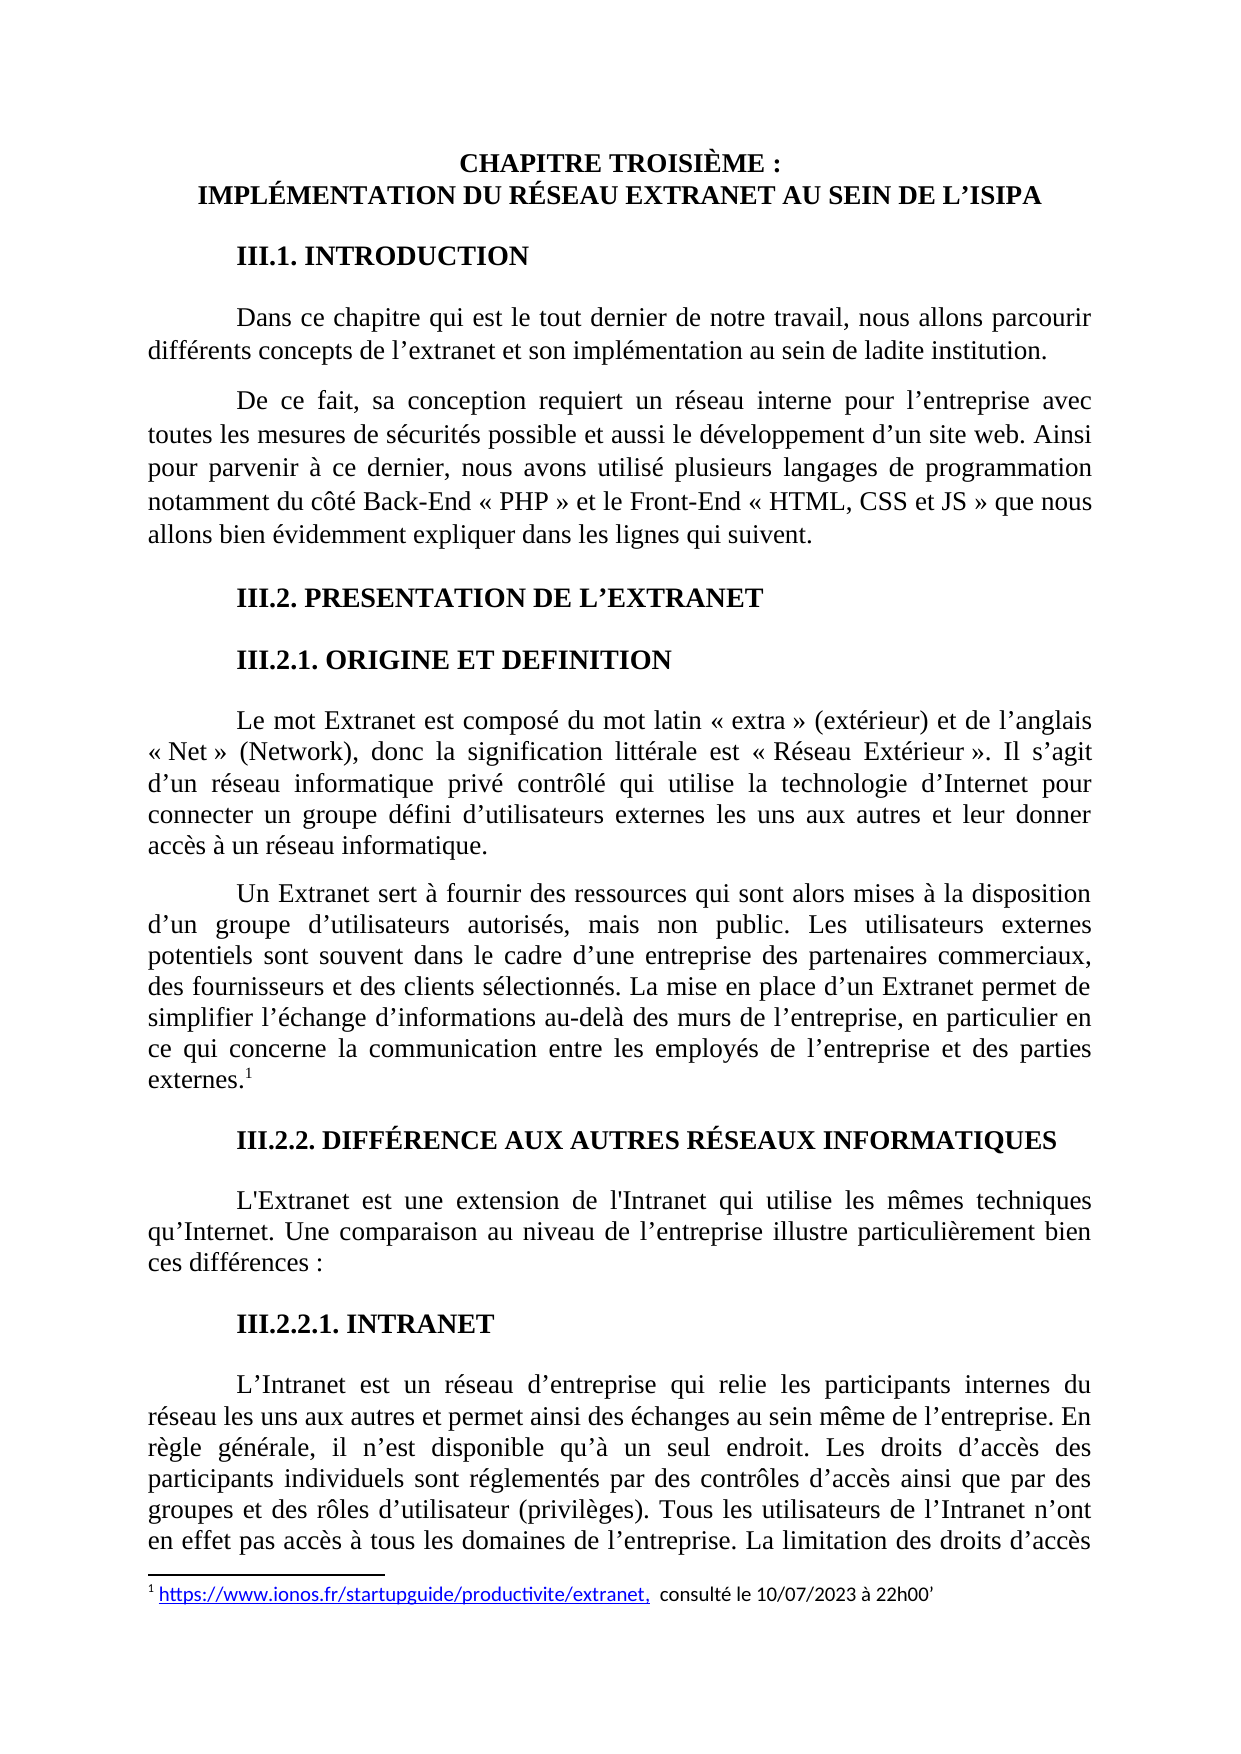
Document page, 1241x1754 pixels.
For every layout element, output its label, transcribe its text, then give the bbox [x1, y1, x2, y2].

text Le mot Extranet est composé du mot latin « extra » (extérieur) et de l’anglais « Net » (Network), donc la signification littérale est « Réseau Extérieur ». Il s’agit d’un réseau informatique privé contrôlé qui utilise la technologie d’Internet pour connecter un groupe défini d’utilisateurs externes les uns aux autres et leur donner accès à un réseau informatique. [148, 704, 1093, 860]
subtitle III.1. INTRODUCTION [148, 239, 1093, 271]
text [148, 1368, 1093, 1555]
text IMPLÉMENTATION DU RÉSEAU EXTRANET AU SEIN DE L’ISIPA [148, 179, 1093, 210]
text Dans ce chapitre qui est le tout dernier de notre travail, nous allons parcourir différents concepts de l’extranet et son implémentation au sein de ladite institution. [148, 301, 1093, 365]
text CHAPITRE TROISIÈME : [148, 148, 1093, 179]
subtitle III.2.1. ORIGINE ET DEFINITION [148, 643, 1093, 675]
subtitle III.2.2.1. INTRANET [148, 1307, 1093, 1339]
subtitle III.2. PRESENTATION DE L’EXTRANET [148, 581, 1093, 614]
text L'Extranet est une extension de l'Intranet qui utilise les mêmes techniques qu’Internet. Une comparaison au niveau de l’entreprise illustre particulièrement bien ces différences : [148, 1184, 1093, 1278]
text De ce fait, sa conception requiert un réseau interne pour l’entreprise avec toutes les mesures de sécurités possible et aussi le développement d’un site web. Ainsi pour parvenir à ce dernier, nous avons utilisé plusieurs langages de programmation notamment du côté Back-End « PHP » et le Front-End « HTML, CSS et JS » que nous allons bien évidemment expliquer dans les lignes qui suivent. [148, 384, 1093, 550]
text Un Extranet sert à fournir des ressources qui sont alors mises à la disposition d’un groupe d’utilisateurs autorisés, mais non public. Les utilisateurs externes potentiels sont souvent dans le cadre d’une entreprise des partenaires commerciaux, des fournisseurs et des clients sélectionnés. La mise en place d’un Extranet permet de simplifier l’échange d’informations au-delà des murs de l’entreprise, en particulier en ce qui concerne la communication entre les employés de l’entreprise et des parties externes. [148, 877, 1093, 1095]
text III.2.2. DIFFÉRENCE AUX AUTRES RÉSEAUX INFORMATIQUES [148, 1124, 1093, 1155]
